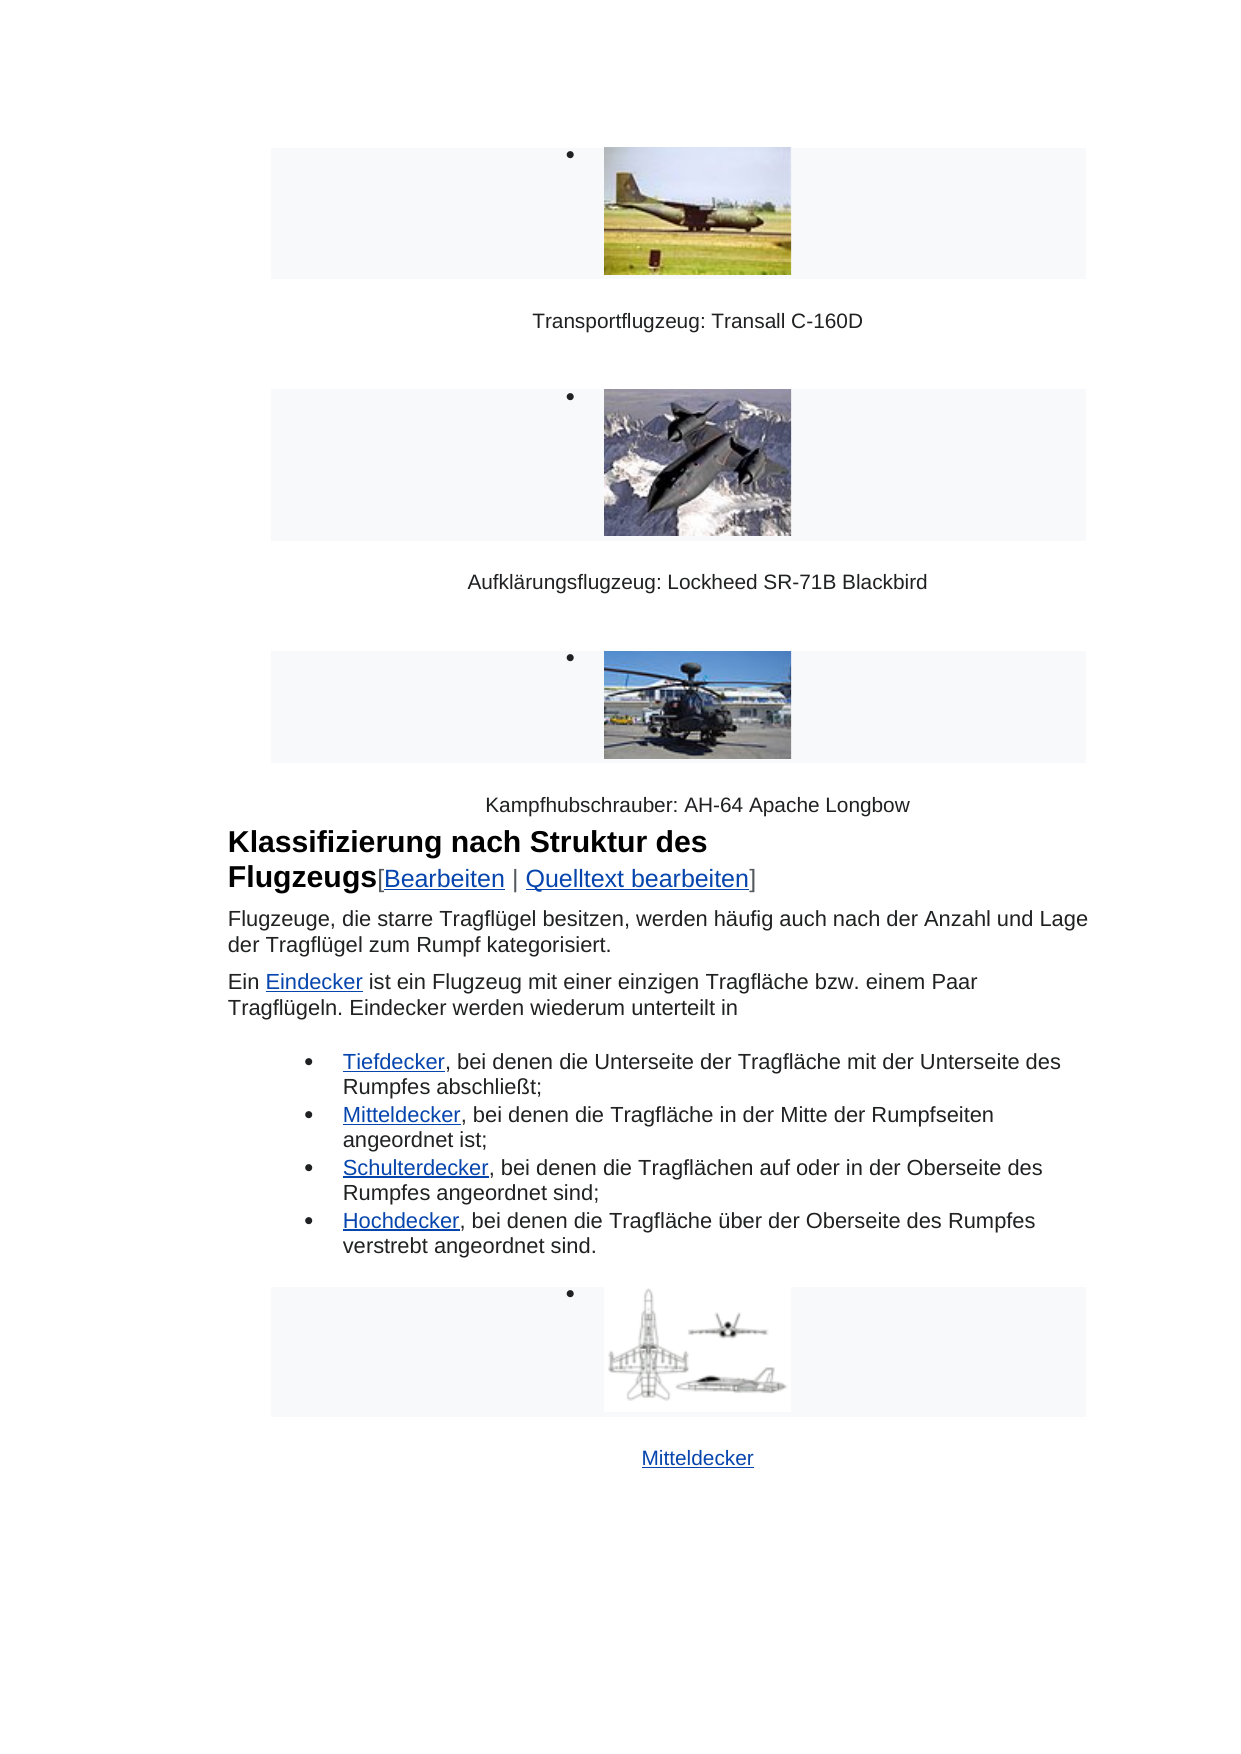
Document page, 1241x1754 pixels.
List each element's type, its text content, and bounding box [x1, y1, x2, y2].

text Mitteldecker [306, 1446, 1089, 1470]
picture [604, 147, 792, 275]
text Klassifizierung nach Struktur des Flugzeugs[Bearbeiten | Quelltext bearbeiten] [228, 824, 1093, 894]
list Hochdecker, bei denen die Tragfläche über der Oberseite des Rumpfes verstrebt angeordnet sind. [305, 1207, 1093, 1258]
list Schulterdecker, bei denen die Tragflächen auf oder in der Oberseite des Rumpfes angeordnet sind; [305, 1154, 1093, 1205]
text Kampfhubschrauber: AH-64 Apache Longbow [306, 793, 1089, 817]
text Flugzeuge, die starre Tragflügel besitzen, werden häufig auch nach der Anzahl und Lage der Tragflügel zum Rumpf kategorisiert. [228, 906, 1093, 957]
list Tiefdecker, bei denen die Unterseite der Tragfläche mit der Unterseite des Rumpfes abschließt; [305, 1049, 1093, 1099]
text Ein Eindecker ist ein Flugzeug mit einer einzigen Tragfläche bzw. einem Paar Tragflügeln. Eindecker werden wiederum unterteilt in [228, 969, 1093, 1019]
picture [604, 1287, 792, 1412]
list Mitteldecker, bei denen die Tragfläche in der Mitte der Rumpfseiten angeordnet ist; [305, 1102, 1093, 1152]
picture [604, 651, 792, 759]
text Transportflugzeug: Transall C-160D [306, 309, 1089, 333]
text Aufklärungsflugzeug: Lockheed SR-71B Blackbird [306, 570, 1089, 594]
picture [604, 389, 792, 536]
